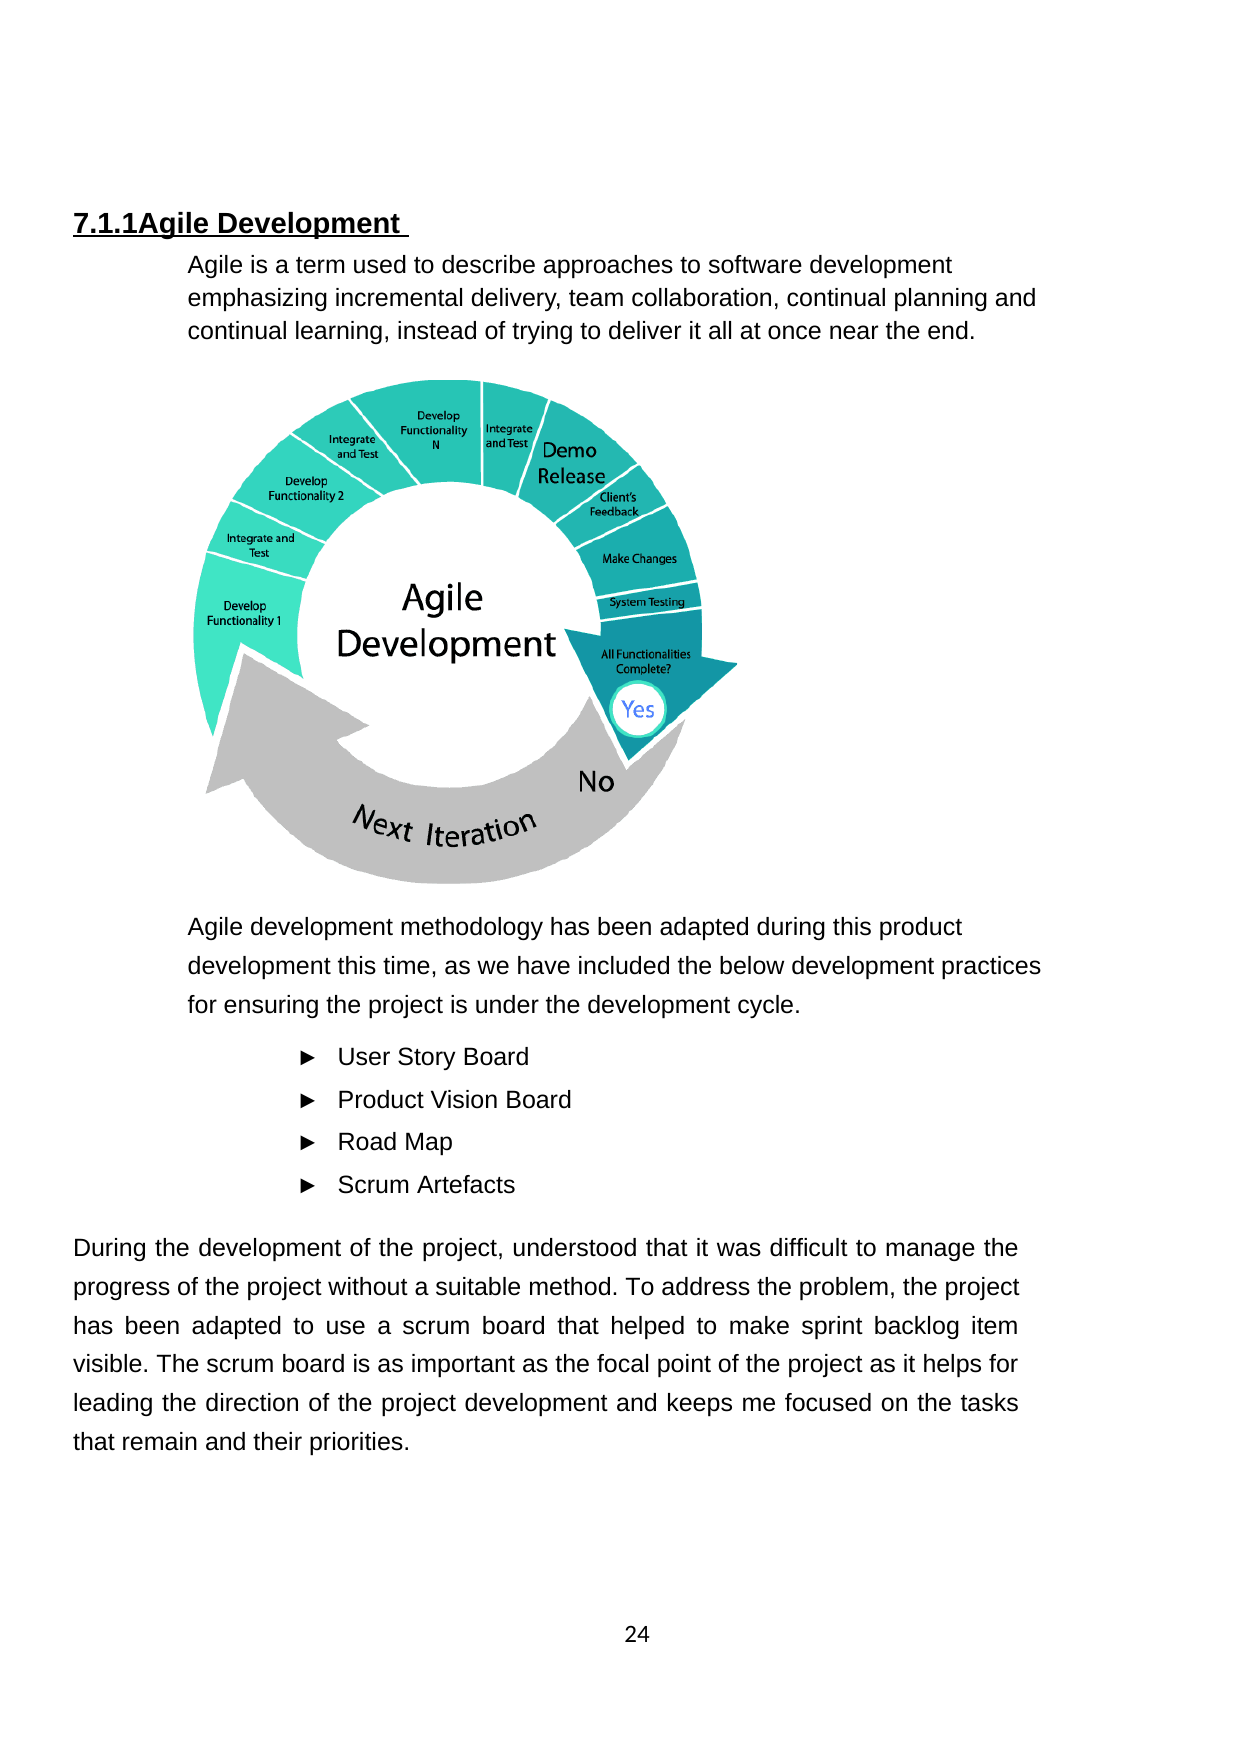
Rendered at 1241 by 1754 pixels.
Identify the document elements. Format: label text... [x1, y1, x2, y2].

text Agile development methodology has been adapted during this product development this time, as we have included the below development practices for ensuring the project is under the development cycle. [187, 912, 1049, 1018]
text Agile is a term used to describe approaches to software development emphasizing incremental delivery, team collaboration, continual planning and continual learning, instead of trying to deliver it all at once near the end. [187, 249, 1041, 344]
list Scrum Artefacts [300, 1170, 1201, 1201]
list Road Map [300, 1127, 1201, 1158]
text 7.1.1Agile Development [73, 206, 1041, 239]
list User Story Board [300, 1042, 1201, 1073]
picture [193, 380, 738, 884]
text During the development of the project, understood that it was difficult to manage the progress of the project without a suitable method. To address the problem, the project has been adapted to use a scrum board that helped to make sprint backlog item visible. The scrum board is as important as the focal point of the project as it helps for leading the direction of the project development and keeps me focused on the tasks that remain and their priorities. [73, 1233, 1021, 1456]
list Product Vision Board [300, 1085, 1201, 1116]
